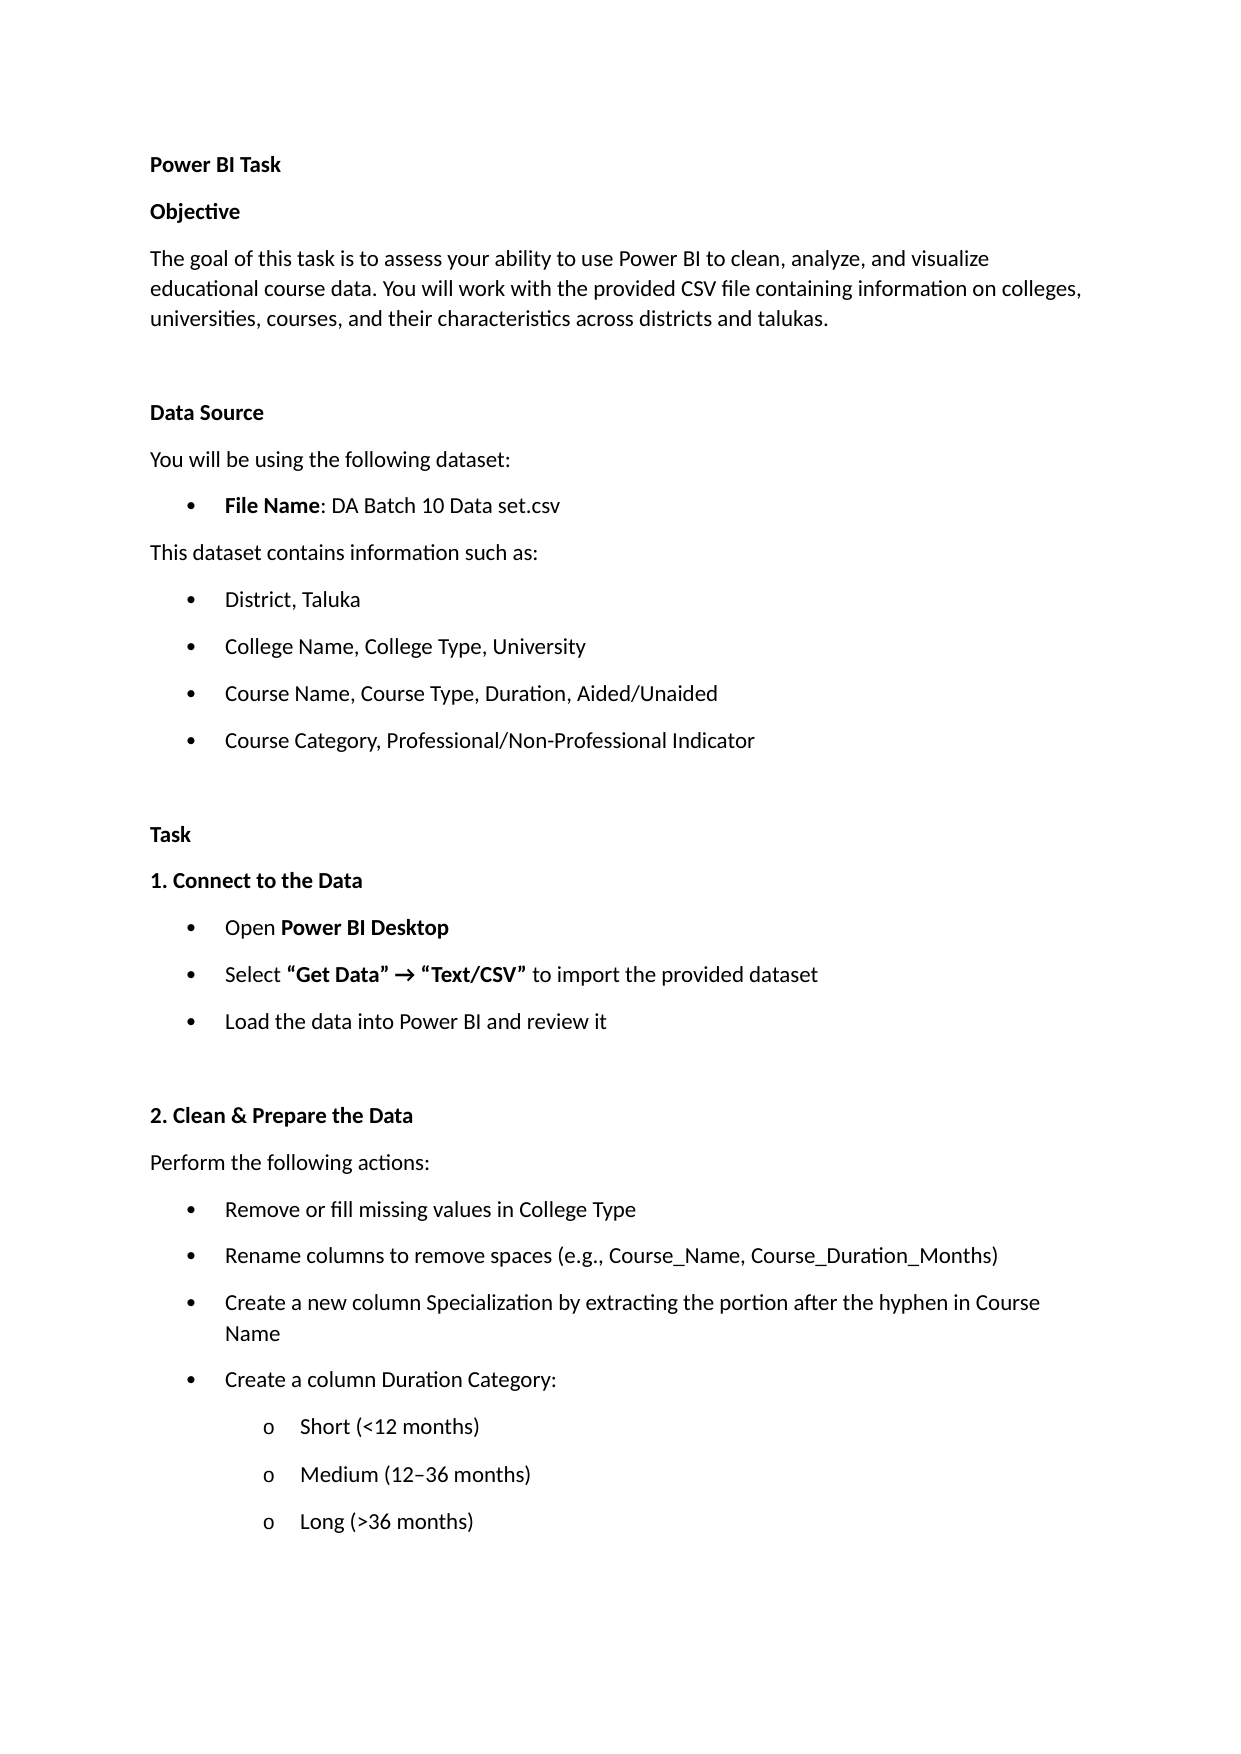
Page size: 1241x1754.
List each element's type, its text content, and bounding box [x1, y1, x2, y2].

list Course Name, Course Type, Duration, Aided/Unaided [187, 679, 1090, 707]
text You will be using the following dataset: [150, 445, 1090, 473]
text This dataset contains information such as: [150, 538, 1090, 567]
list District, Taluka [187, 585, 1090, 613]
text Data Source [150, 398, 1090, 426]
list Select “Get Data” → “Text/CSV” to import the provided dataset [187, 960, 1090, 988]
text Task [150, 820, 1090, 848]
list Long (>36 months) [262, 1507, 1090, 1536]
text Perform the following actions: [150, 1148, 1090, 1176]
text Power BI Task [150, 150, 1090, 178]
text The goal of this task is to assess your ability to use Power BI to clean, analyze, and visualize educational course data. You will work with the provided CSV file containing information on colleges, universities, courses, and their characteristics across districts and talukas. [150, 244, 1090, 332]
list Course Category, Professional/Non-Professional Indicator [187, 726, 1090, 754]
text Objective [150, 197, 1090, 225]
list Create a new column Specialization by extracting the portion after the hyphen in Course Name [187, 1288, 1090, 1347]
text 1. Connect to the Data [150, 867, 1090, 895]
list Rename columns to remove spaces (e.g., Course_Name, Course_Duration_Months) [187, 1242, 1090, 1270]
list College Name, College Type, University [187, 632, 1090, 660]
list Load the data into Power BI and review it [187, 1007, 1090, 1035]
list Open Power BI Desktop [187, 913, 1090, 942]
text 2. Clean & Prepare the Data [150, 1101, 1090, 1129]
list Create a column Duration Category: [187, 1366, 1090, 1394]
list Remove or fill missing values in College Type [187, 1195, 1090, 1223]
list File Name: DA Batch 10 Data set.csv [187, 492, 1090, 520]
list Short (<12 months) [262, 1412, 1090, 1441]
list Medium (12–36 months) [262, 1460, 1090, 1488]
